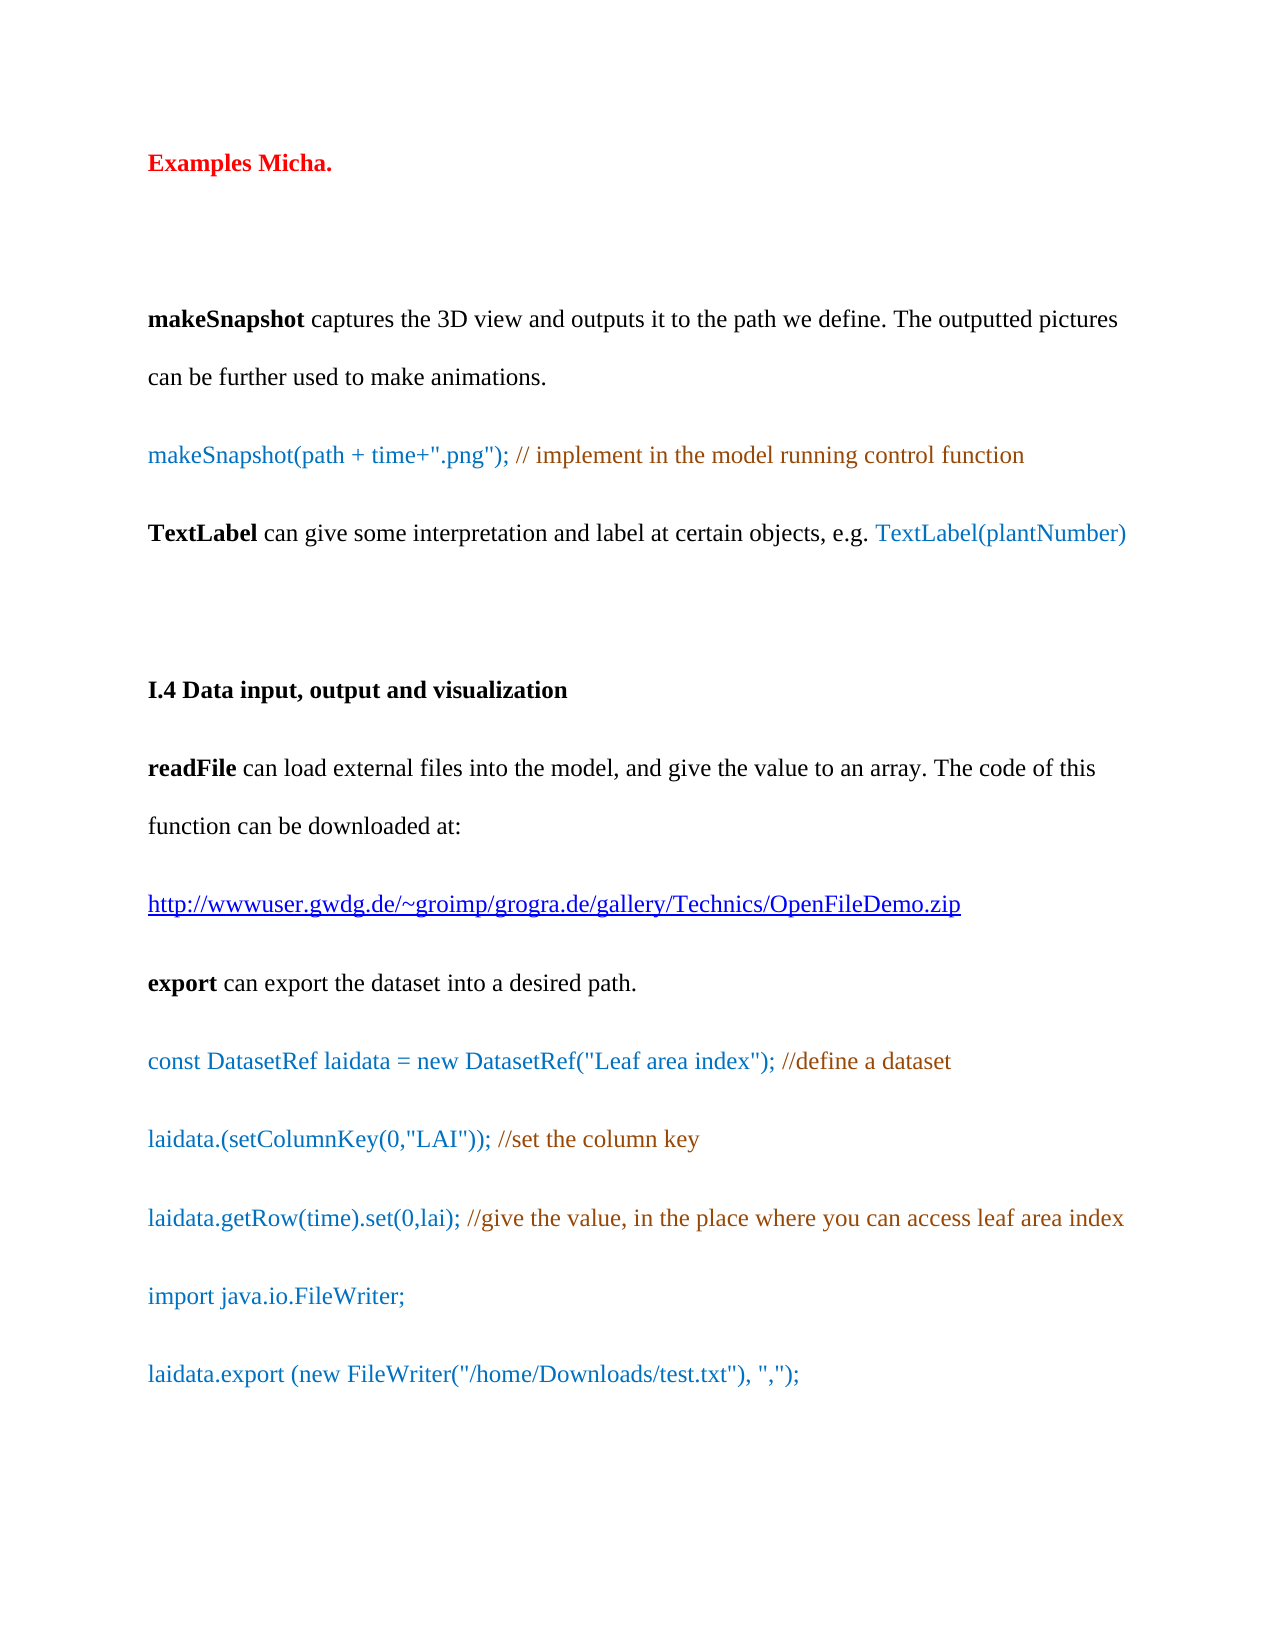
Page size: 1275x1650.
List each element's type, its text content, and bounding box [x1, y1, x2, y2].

text makeSnapshot captures the 3D view and outputs it to the path we define. The outputted pictures can be further used to make animations. [148, 304, 1127, 391]
text export can export the dataset into a desired path. [148, 968, 1127, 996]
text I.4 Data input, output and visualization [148, 675, 1127, 704]
text laidata.getRow(time).set(0,lai); //give the value, in the place where you can access leaf area index [148, 1203, 1127, 1231]
text readFile can load external files into the model, and give the value to an array. The code of this function can be downloaded at: [148, 753, 1127, 840]
text makeSnapshot(path + time+".png"); // implement in the model running control function [148, 440, 1127, 469]
text TextLabel can give some interpretation and label at certain objects, e.g. TextLabel(plantNumber) [148, 518, 1127, 547]
text const DatasetRef laidata = new DatasetRef("Leaf area index"); //define a dataset [148, 1046, 1127, 1075]
text laidata.(setColumnKey(0,"LAI")); //set the column key [148, 1124, 1127, 1153]
text import java.io.FileWriter; [148, 1281, 1127, 1310]
text http://wwwuser.gwdg.de/~groimp/grogra.de/gallery/Technics/OpenFileDemo.zip [148, 889, 1127, 918]
text laidata.export (new FileWriter("/home/Downloads/test.txt"), ","); [148, 1359, 1127, 1388]
text Examples Micha. [148, 148, 1127, 176]
